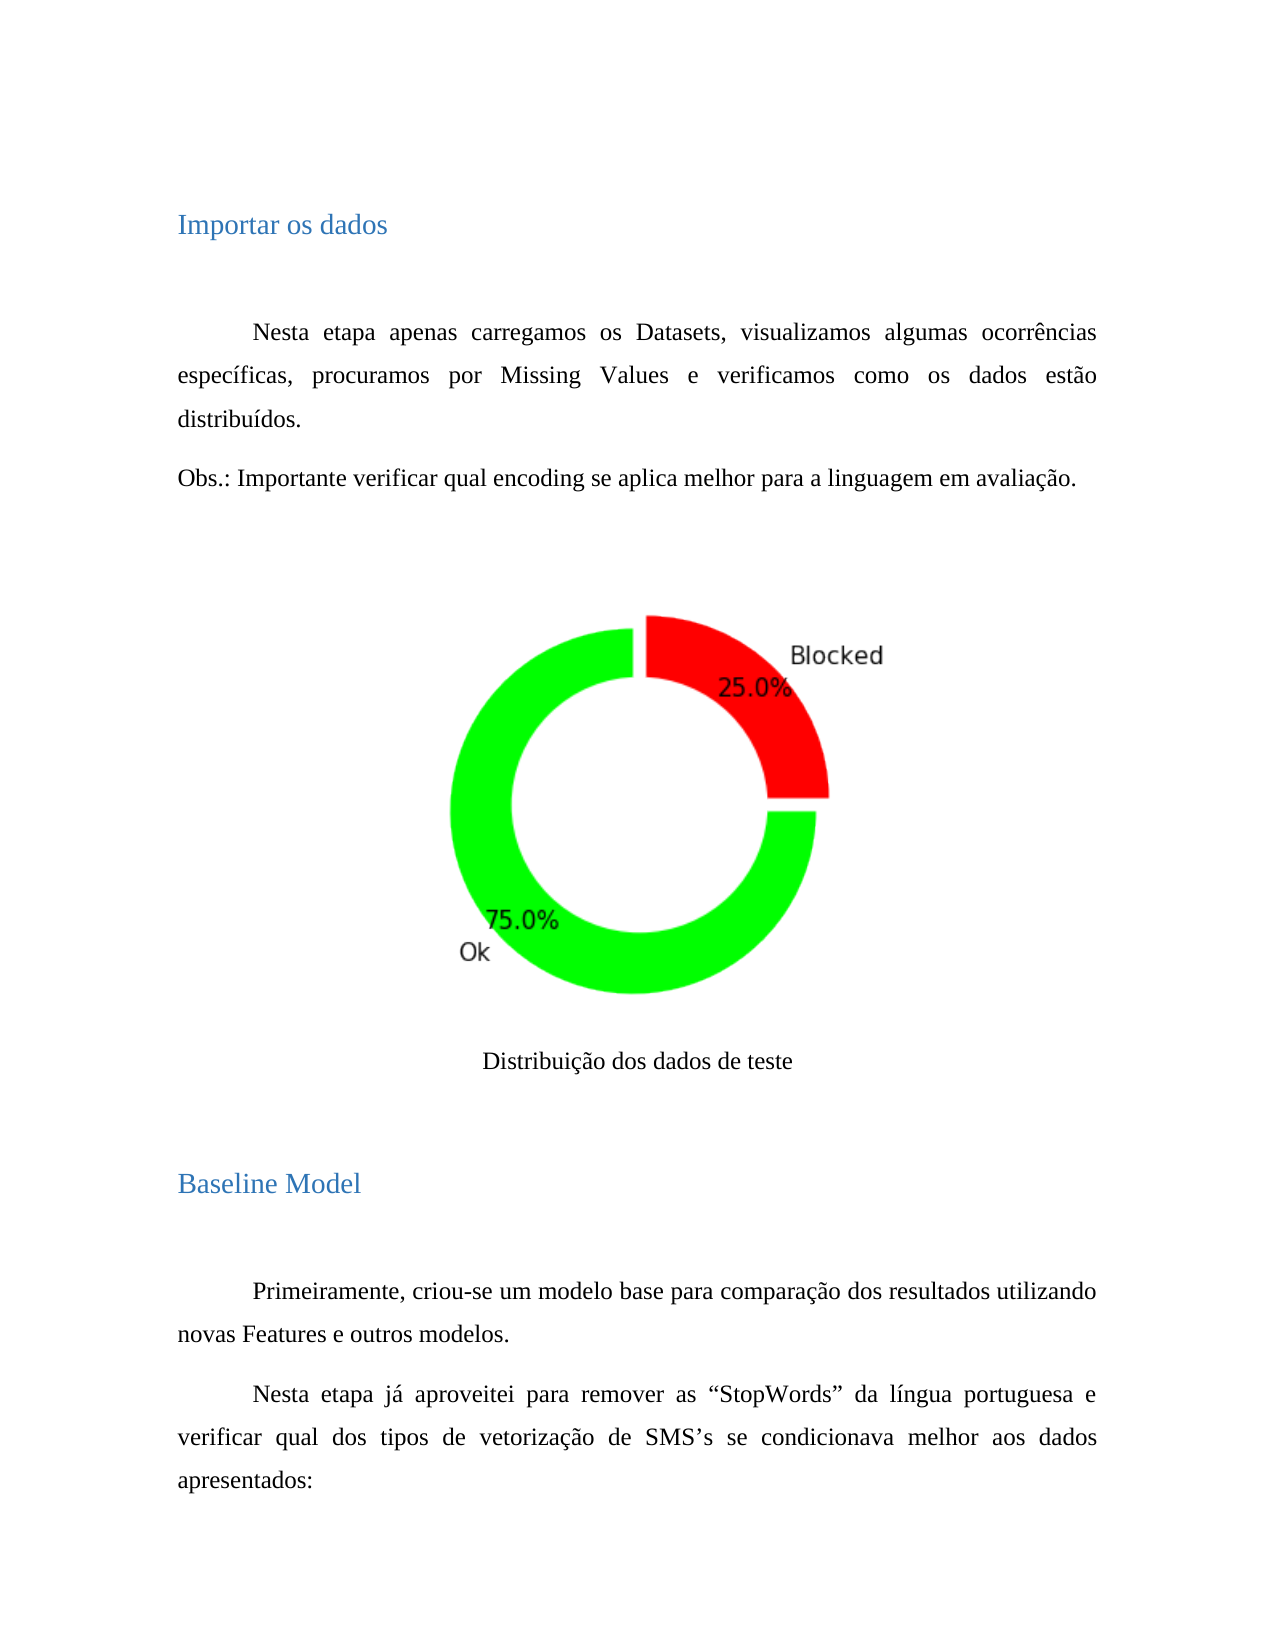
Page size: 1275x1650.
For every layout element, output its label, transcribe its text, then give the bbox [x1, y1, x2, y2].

subtitle Importar os dados [177, 207, 1098, 241]
subtitle Baseline Model [177, 1166, 1098, 1199]
text Primeiramente, criou-se um modelo base para comparação dos resultados utilizando novas Features e outros modelos. [177, 1276, 1098, 1348]
picture [297, 583, 978, 1032]
text Obs.: Importante verificar qual encoding se aplica melhor para a linguagem em avaliação. [177, 463, 1098, 492]
text Nesta etapa apenas carregamos os Datasets, visualizamos algumas ocorrências específicas, procuramos por Missing Values e verificamos como os dados estão distribuídos. [177, 317, 1098, 432]
text Nesta etapa já aproveitei para remover as “StopWords” da língua portuguesa e verificar qual dos tipos de vetorização de SMS’s se condicionava melhor aos dados apresentados: [177, 1379, 1098, 1494]
